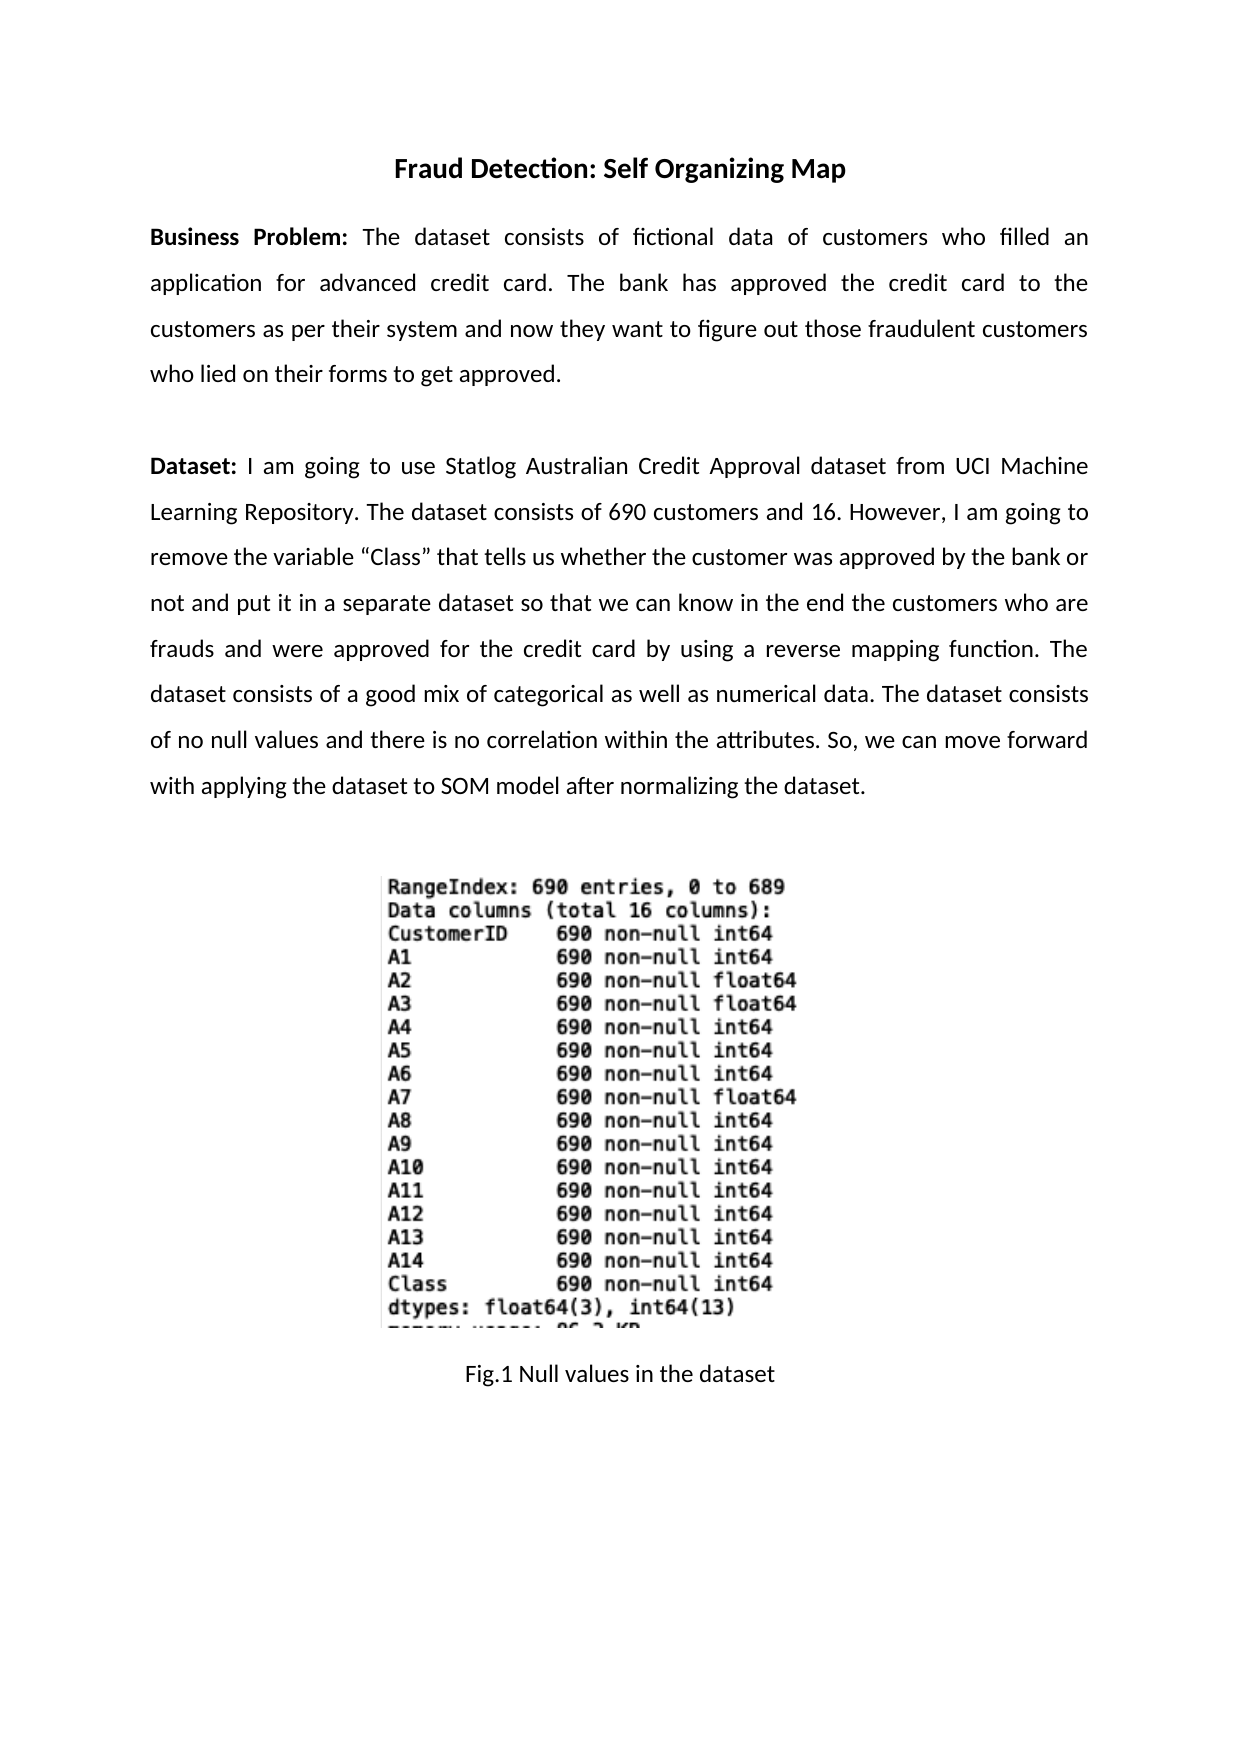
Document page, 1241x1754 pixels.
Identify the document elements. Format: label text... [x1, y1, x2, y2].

text Fig.1 Null values in the dataset [150, 1358, 1090, 1388]
text Business Problem: The dataset consists of fictional data of customers who filled an application for advanced credit card. The bank has approved the credit card to the customers as per their system and now they want to figure out those fraudulent customers who lied on their forms to get approved. [150, 221, 1090, 389]
text Fraud Detection: Self Organizing Map [150, 150, 1090, 186]
text Dataset: I am going to use Statlog Australian Credit Approval dataset from UCI Machine Learning Repository. The dataset consists of 690 customers and 16. However, I am going to remove the variable “Class” that tells us whether the customer was approved by the bank or not and put it in a separate dataset so that we can know in the end the customers who are frauds and were approved for the credit card by using a reverse mapping function. The dataset consists of a good mix of categorical as well as numerical data. The dataset consists of no null values and there is no correlation within the attributes. So, we can move forward with applying the dataset to SOM model after normalizing the dataset. [150, 450, 1090, 801]
picture [380, 876, 860, 1328]
